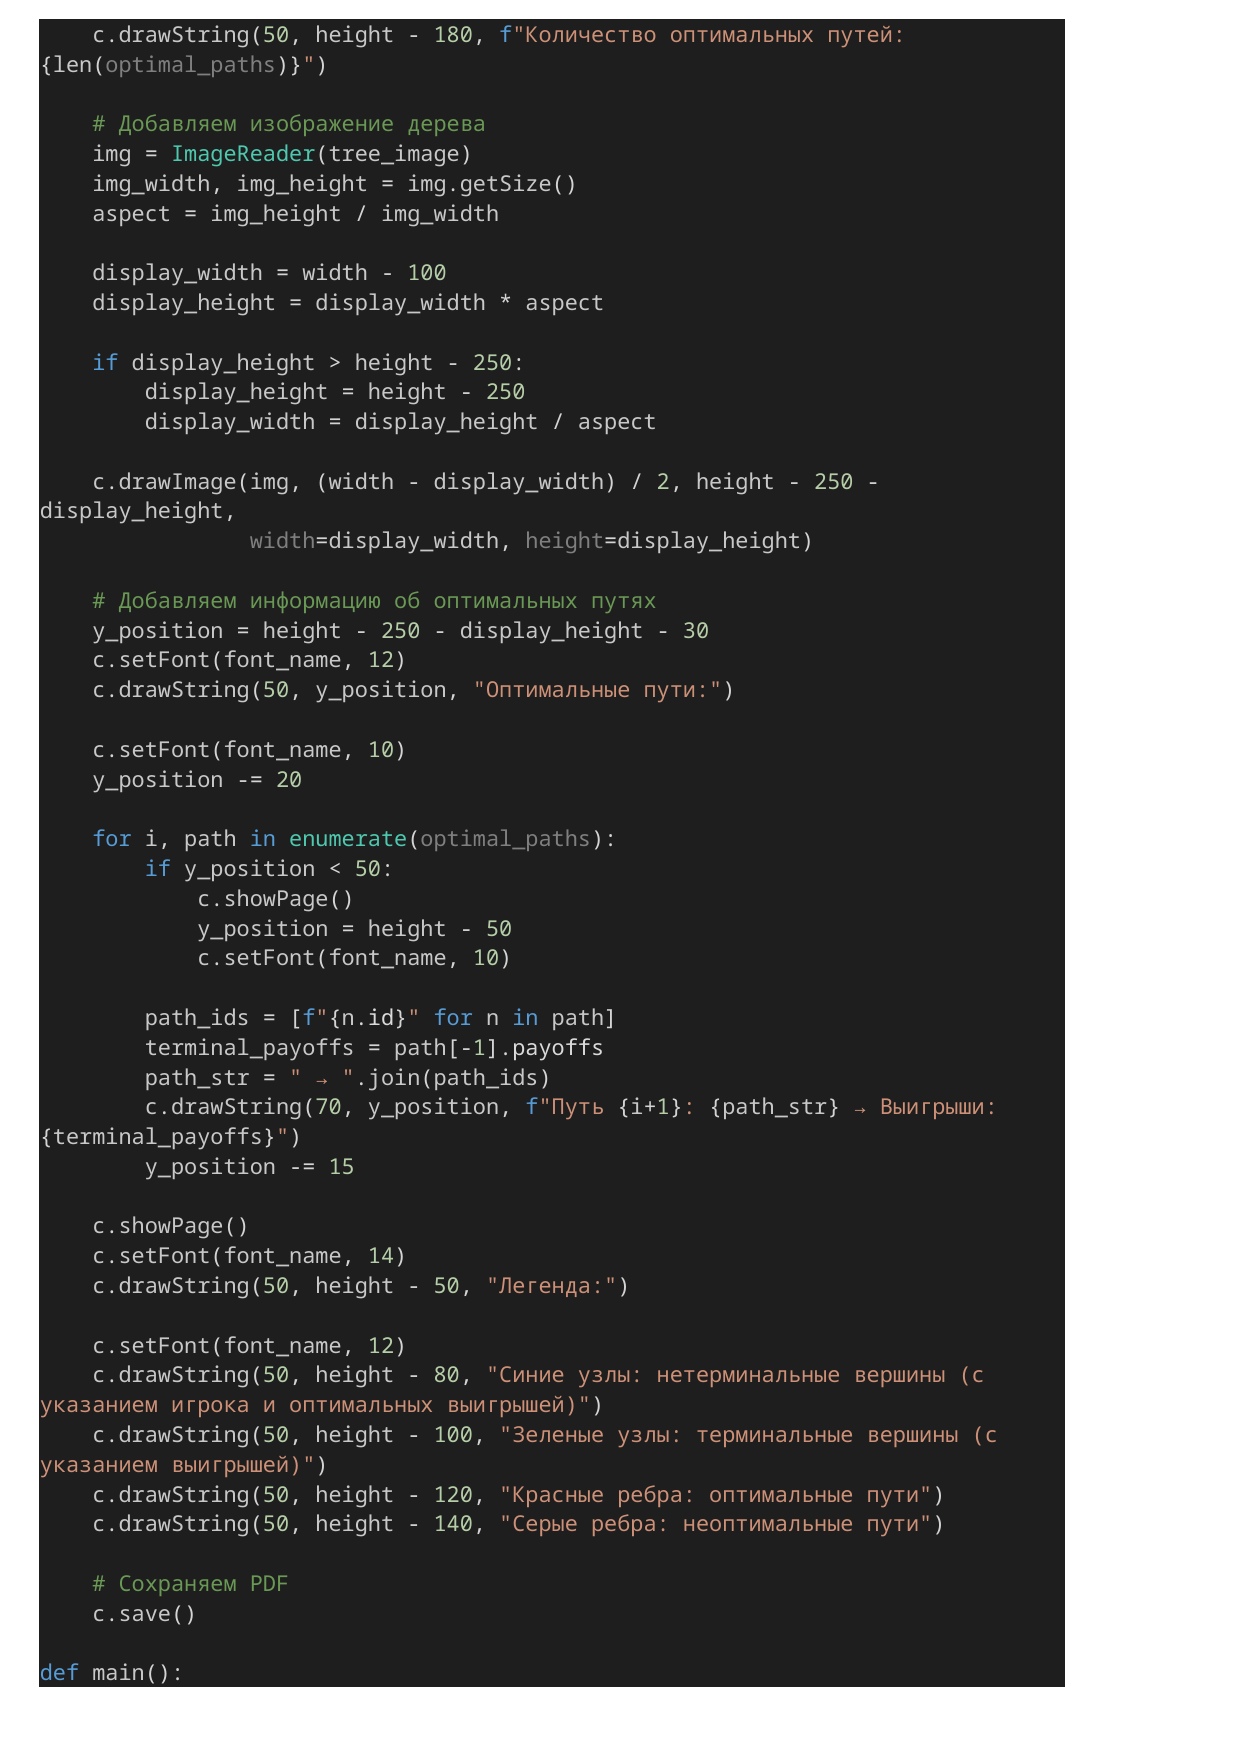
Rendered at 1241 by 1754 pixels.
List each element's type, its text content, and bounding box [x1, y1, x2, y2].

text for i, path in enumerate(optimal_paths): [39, 823, 1065, 853]
text path_ids = [f"{n.id}" for n in path] [39, 1002, 1065, 1032]
text if y_position < 50: [39, 853, 1065, 883]
text path_str = " → ".join(path_ids) [39, 1061, 1065, 1091]
text c.drawString(50, height - 50, "Легенда:") [39, 1270, 1065, 1300]
text img_width, img_height = img.getSize() [39, 168, 1065, 197]
text img = ImageReader(tree_image) [39, 138, 1065, 168]
text y_position -= 20 [39, 763, 1065, 793]
text c.save() [39, 1598, 1065, 1627]
text c.drawString(50, height - 120, "Красные ребра: оптимальные пути") [39, 1478, 1065, 1508]
text # Добавляем информацию об оптимальных путях [39, 585, 1065, 614]
text c.showPage() [39, 1210, 1065, 1240]
text c.drawString(50, height - 100, "Зеленые узлы: терминальные вершины (с указанием выигрышей)") [39, 1419, 1065, 1478]
text width=display_width, height=display_height) [39, 525, 1065, 555]
text c.showPage() [39, 883, 1065, 912]
text if display_height > height - 250: [39, 346, 1065, 376]
text y_position = height - 250 - display_height - 30 [39, 614, 1065, 644]
text # Добавляем изображение дерева [39, 108, 1065, 138]
text c.drawImage(img, (width - display_width) / 2, height - 250 - display_height, [39, 466, 1065, 525]
text c.setFont(font_name, 10) [39, 734, 1065, 763]
text c.drawString(50, height - 80, "Синие узлы: нетерминальные вершины (с указанием игрока и оптимальных выигрышей)") [39, 1359, 1065, 1419]
text c.drawString(70, y_position, f"Путь {i+1}: {path_str} → Выигрыши: {terminal_payoffs}") [39, 1091, 1065, 1151]
text c.setFont(font_name, 14) [39, 1240, 1065, 1270]
text # Сохраняем PDF [39, 1568, 1065, 1598]
text display_height = height - 250 [39, 376, 1065, 406]
text y_position = height - 50 [39, 912, 1065, 942]
text c.drawString(50, height - 140, "Серые ребра: неоптимальные пути") [39, 1508, 1065, 1538]
text def main(): [39, 1657, 1065, 1687]
text c.drawString(50, y_position, "Оптимальные пути:") [39, 674, 1065, 704]
text terminal_payoffs = path[-1].payoffs [39, 1032, 1065, 1061]
text c.drawString(50, height - 180, f"Количество оптимальных путей: {len(optimal_paths)}") [39, 19, 1065, 78]
text c.setFont(font_name, 10) [39, 942, 1065, 972]
text c.setFont(font_name, 12) [39, 644, 1065, 674]
text display_height = display_width * aspect [39, 287, 1065, 317]
text y_position -= 15 [39, 1151, 1065, 1181]
text display_width = width - 100 [39, 257, 1065, 287]
text display_width = display_height / aspect [39, 406, 1065, 436]
text c.setFont(font_name, 12) [39, 1329, 1065, 1359]
text aspect = img_height / img_width [39, 197, 1065, 227]
